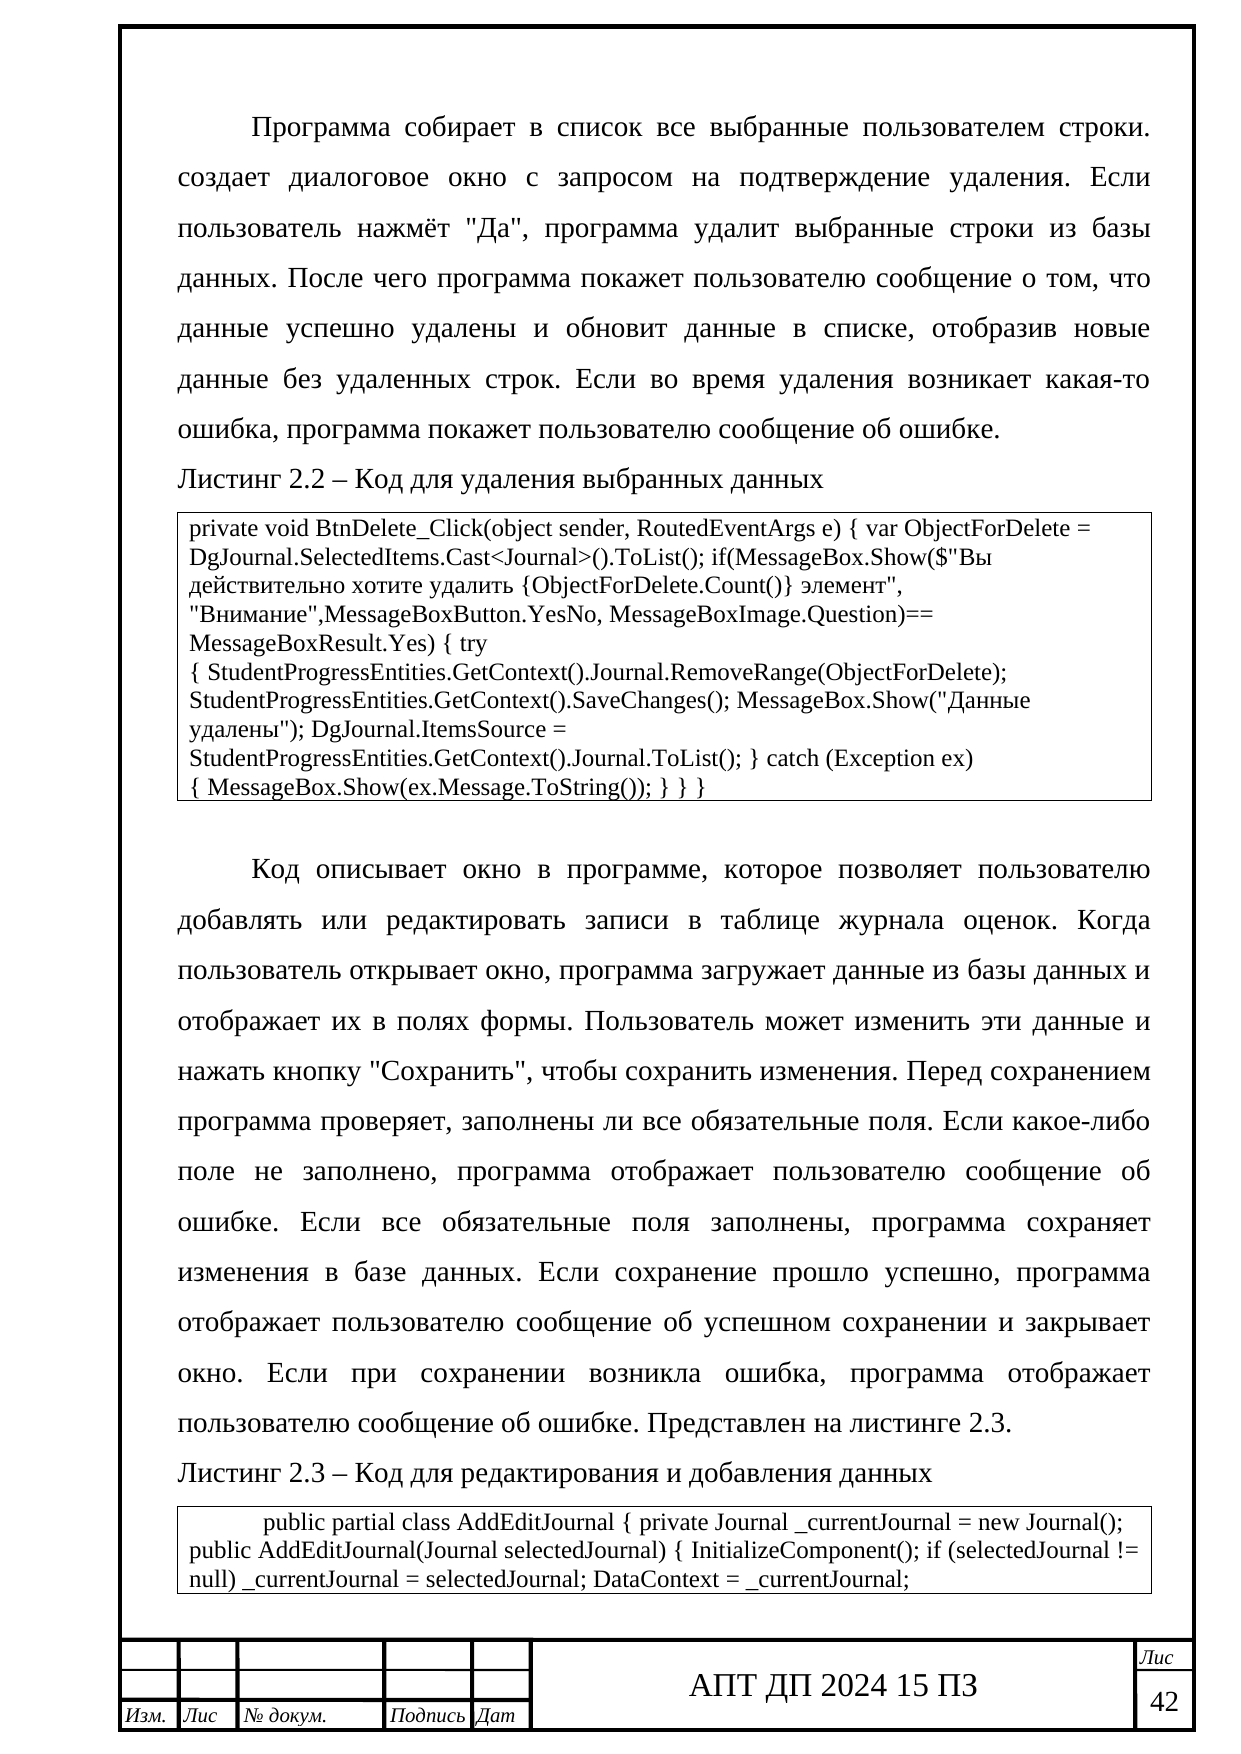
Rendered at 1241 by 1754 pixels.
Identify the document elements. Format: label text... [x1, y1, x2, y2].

text Листинг 2.3 – Код для редактирования и добавления данных [177, 1455, 1152, 1489]
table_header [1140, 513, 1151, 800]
text Листинг 2.2 – Код для удаления выбранных данных [177, 461, 1152, 495]
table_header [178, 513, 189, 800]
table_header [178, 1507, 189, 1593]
text Код описывает окно в программе, которое позволяет пользователю добавлять или редактировать записи в таблице журнала оценок. Когда пользователь открывает окно, программа загружает данные из базы данных и отображает их в полях формы. Пользователь может изменить эти данные и нажать кнопку "Сохранить", чтобы сохранить изменения. Перед сохранением программа проверяет, заполнены ли все обязательные поля. Если какое-либо поле не заполнено, программа отображает пользователю сообщение об ошибке. Если все обязательные поля заполнены, программа сохраняет изменения в базе данных. Если сохранение прошло успешно, программа отображает пользователю сообщение об успешном сохранении и закрывает окно. Если при сохранении возникла ошибка, программа отображает пользователю сообщение об ошибке. Представлен на листинге 2.3. [177, 852, 1152, 1439]
text Программа собирает в список все выбранные пользователем строки. создает диалоговое окно с запросом на подтверждение удаления. Если пользователь нажмёт "Да", программа удалит выбранные строки из базы данных. После чего программа покажет пользователю сообщение о том, что данные успешно удалены и обновит данные в списке, отобразив новые данные без удаленных строк. Если во время удаления возникает какая-то ошибка, программа покажет пользователю сообщение об ошибке. [177, 109, 1152, 445]
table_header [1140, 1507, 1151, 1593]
